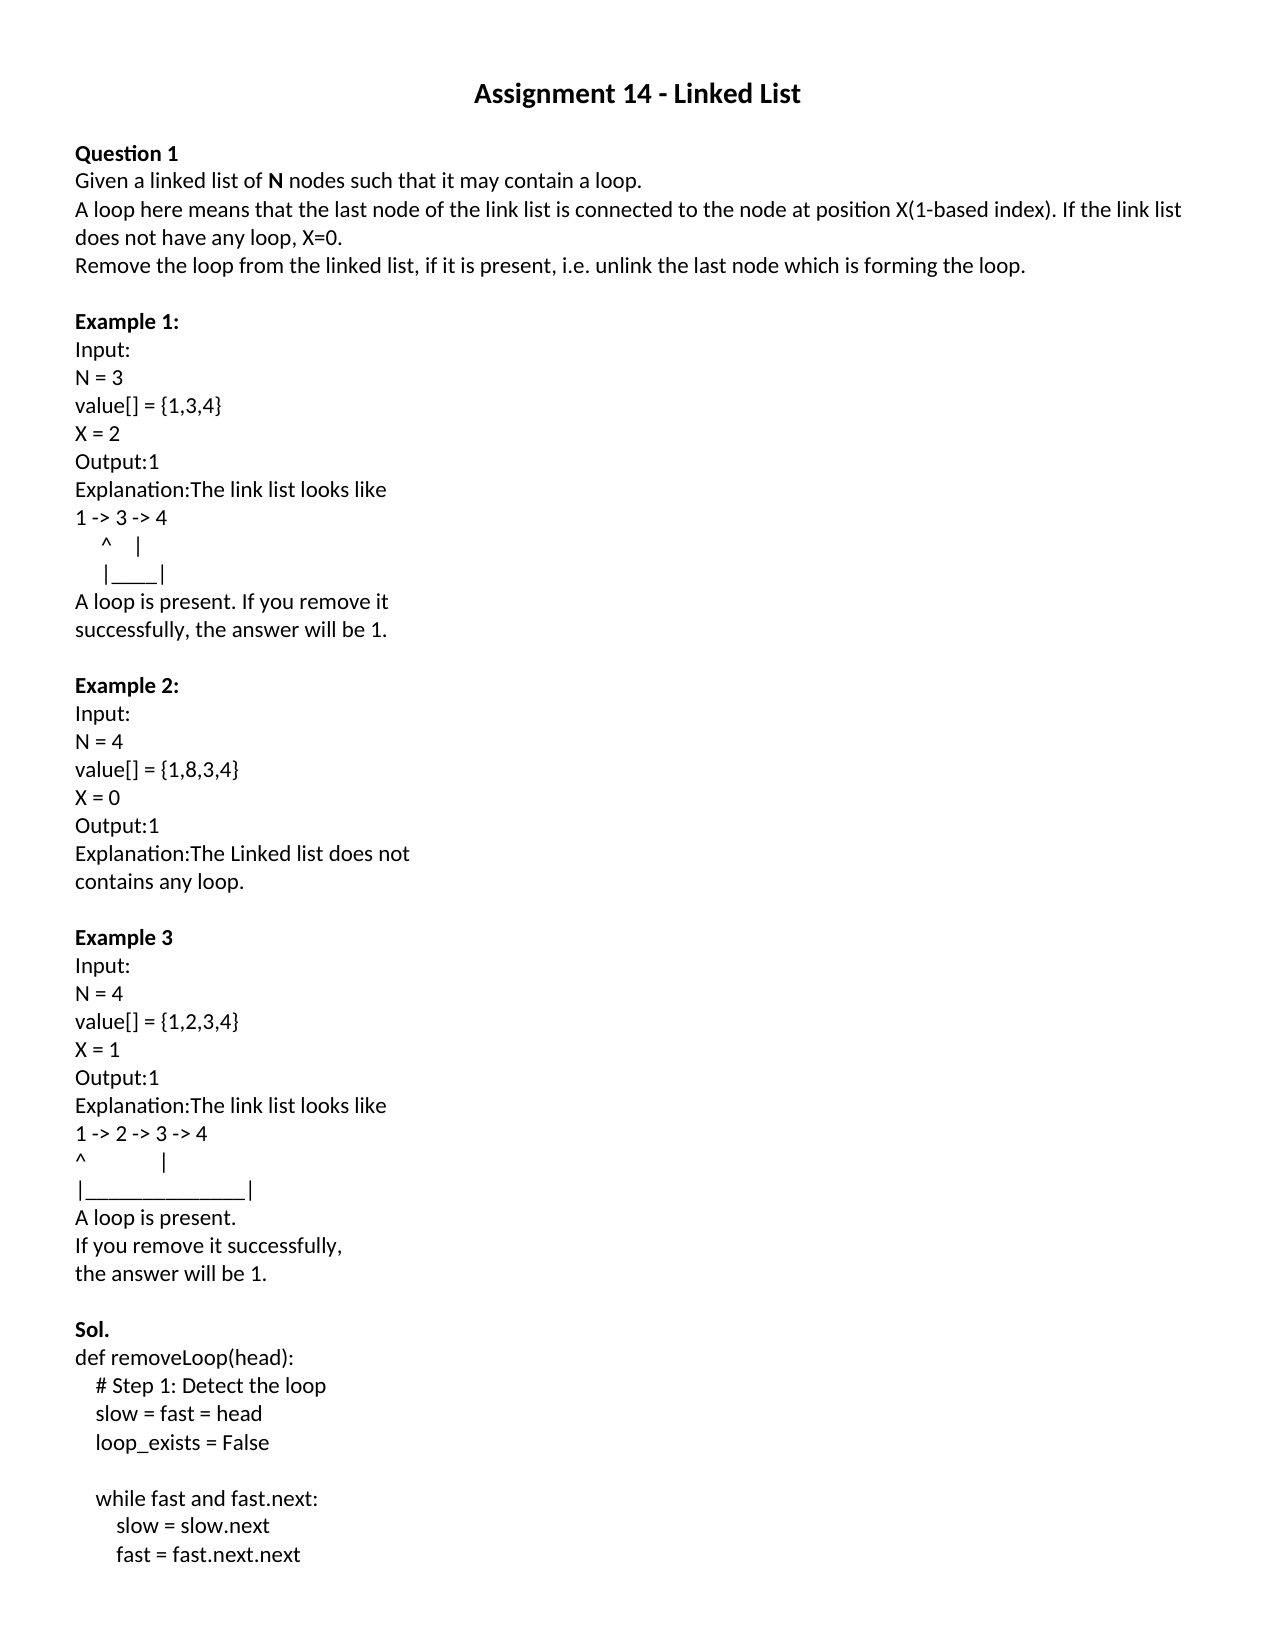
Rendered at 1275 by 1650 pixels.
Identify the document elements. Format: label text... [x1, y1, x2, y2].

text loop_exists = False [75, 1428, 1200, 1456]
text Explanation:The link list looks like [75, 475, 1200, 503]
text Example 3 [75, 923, 1200, 951]
text If you remove it successfully, [75, 1231, 1200, 1259]
text Sol. [75, 1316, 1200, 1343]
text def removeLoop(head): [75, 1343, 1200, 1372]
text successfully, the answer will be 1. [75, 615, 1200, 643]
text fast = fast.next.next [75, 1540, 1200, 1568]
text ^ | [75, 531, 1200, 559]
text A loop here means that the last node of the link list is connected to the node at position X(1-based index). If the link list does not have any loop, X=0. [75, 195, 1200, 251]
text value[] = {1,3,4} [75, 391, 1200, 419]
text X = 0 [75, 783, 1200, 811]
text 1 -> 2 -> 3 -> 4 [75, 1119, 1200, 1147]
text Remove the loop from the linked list, if it is present, i.e. unlink the last node which is forming the loop. [75, 251, 1200, 279]
text ^ | [75, 1147, 1200, 1175]
text Input: [75, 951, 1200, 979]
text 1 -> 3 -> 4 [75, 503, 1200, 531]
text A loop is present. If you remove it [75, 587, 1200, 615]
text Assignment 14 - Linked List [75, 75, 1200, 111]
text contains any loop. [75, 867, 1200, 895]
text value[] = {1,8,3,4} [75, 755, 1200, 783]
text X = 1 [75, 1035, 1200, 1063]
text # Step 1: Detect the loop [75, 1372, 1200, 1399]
text Question 1 [75, 139, 1200, 167]
text A loop is present. [75, 1203, 1200, 1231]
text N = 4 [75, 727, 1200, 755]
text Output:1 [75, 811, 1200, 839]
text Explanation:The Linked list does not [75, 839, 1200, 867]
text Output:1 [75, 447, 1200, 475]
text value[] = {1,2,3,4} [75, 1007, 1200, 1035]
text the answer will be 1. [75, 1259, 1200, 1287]
text Input: [75, 699, 1200, 727]
text Output:1 [75, 1063, 1200, 1091]
text N = 3 [75, 363, 1200, 391]
text |____| [75, 559, 1200, 587]
text Input: [75, 335, 1200, 363]
text while fast and fast.next: [75, 1484, 1200, 1512]
text slow = fast = head [75, 1399, 1200, 1428]
text |______________| [75, 1175, 1200, 1203]
text Given a linked list of N nodes such that it may contain a loop. [75, 167, 1200, 195]
text Example 1: [75, 307, 1200, 335]
text N = 4 [75, 979, 1200, 1007]
text Explanation:The link list looks like [75, 1091, 1200, 1119]
text slow = slow.next [75, 1512, 1200, 1540]
text Example 2: [75, 671, 1200, 699]
text X = 2 [75, 419, 1200, 447]
